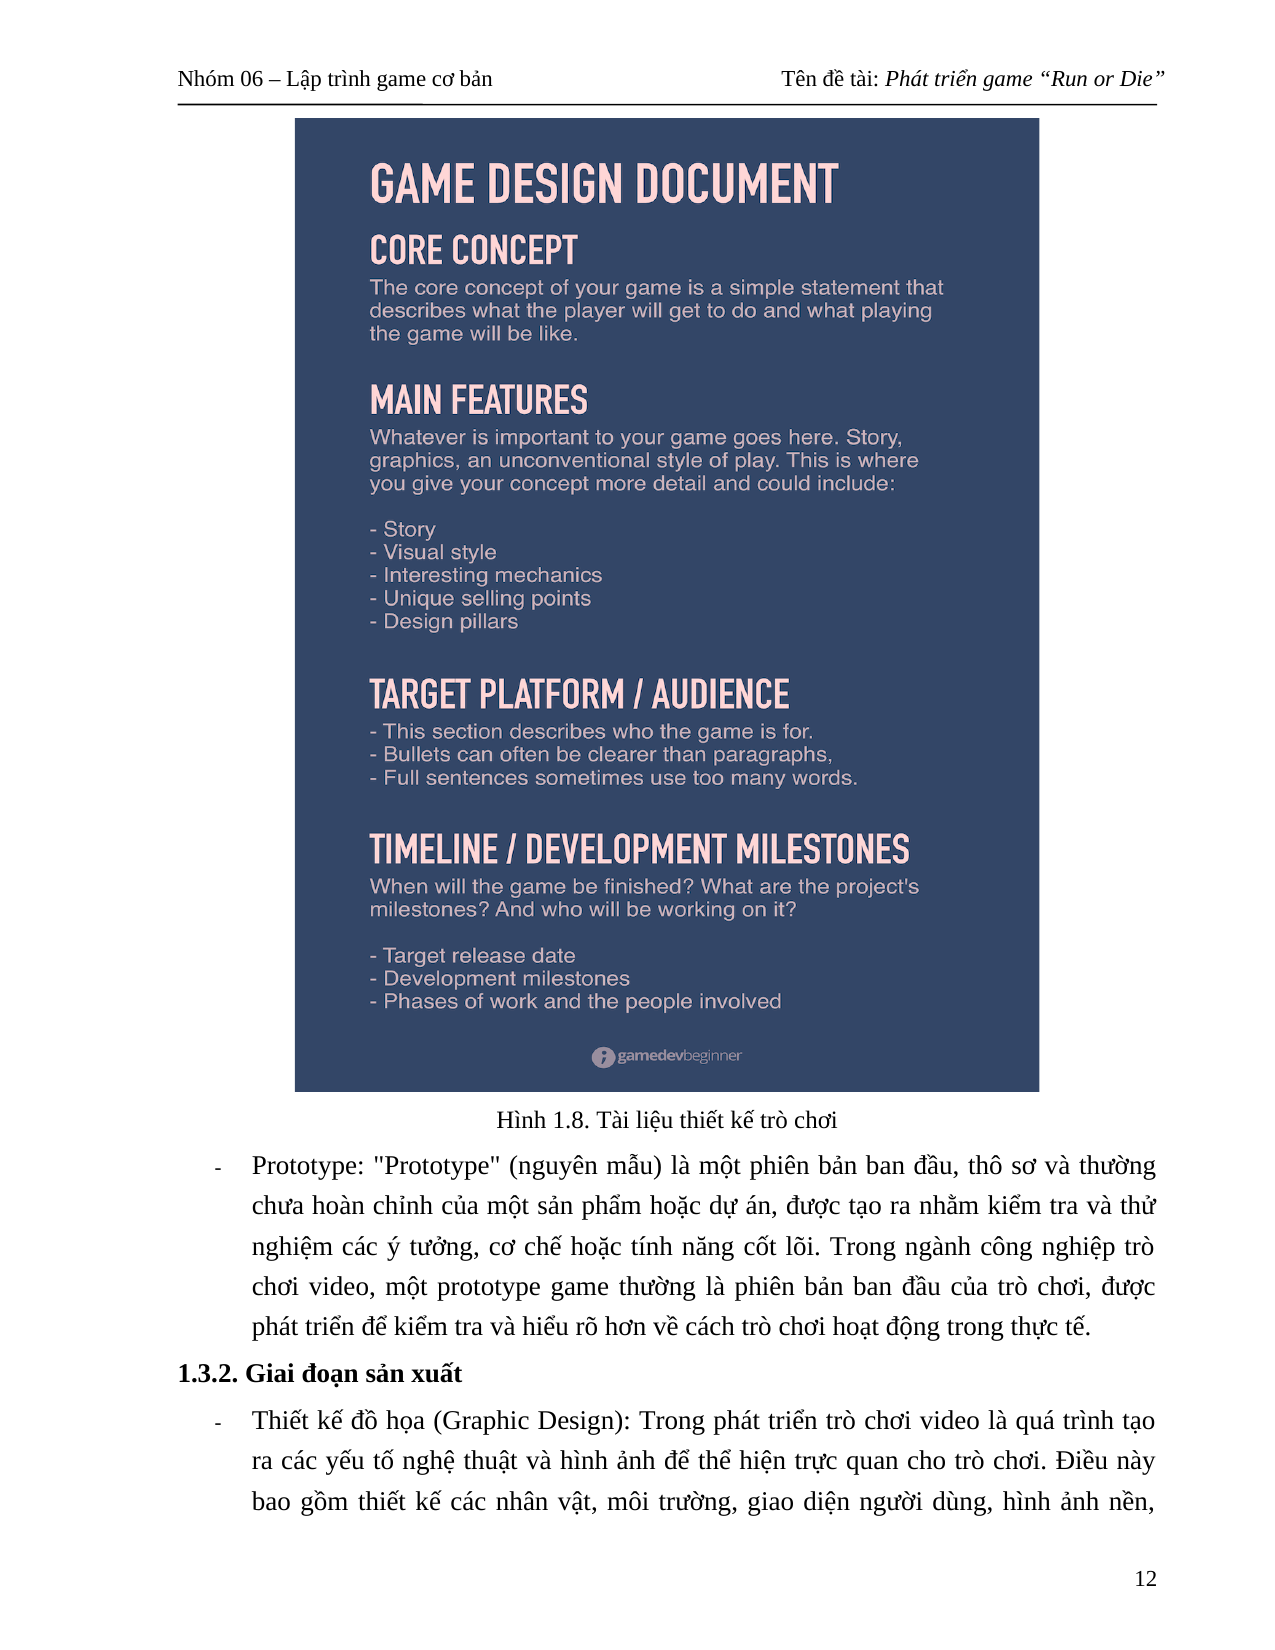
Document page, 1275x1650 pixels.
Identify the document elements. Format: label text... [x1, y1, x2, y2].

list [214, 1404, 1157, 1516]
subtitle 1.3.2. Giai đoạn sản xuất [177, 1357, 1157, 1388]
text Hình 1.8. Tài liệu thiết kế trò chơi [177, 1105, 1157, 1134]
picture [294, 118, 1040, 1092]
list Prototype: "Prototype" (nguyên mẫu) là một phiên bản ban đầu, thô sơ và thường chưa hoàn chỉnh của một sản phẩm hoặc dự án, được tạo ra nhằm kiểm tra và thử nghiệm các ý tưởng, cơ chế hoặc tính năng cốt lõi. Trong ngành công nghiệp trò chơi video, một prototype game thường là phiên bản ban đầu của trò chơi, được phát triển để kiểm tra và hiểu rõ hơn về cách trò chơi hoạt động trong thực tế. [214, 1149, 1157, 1342]
